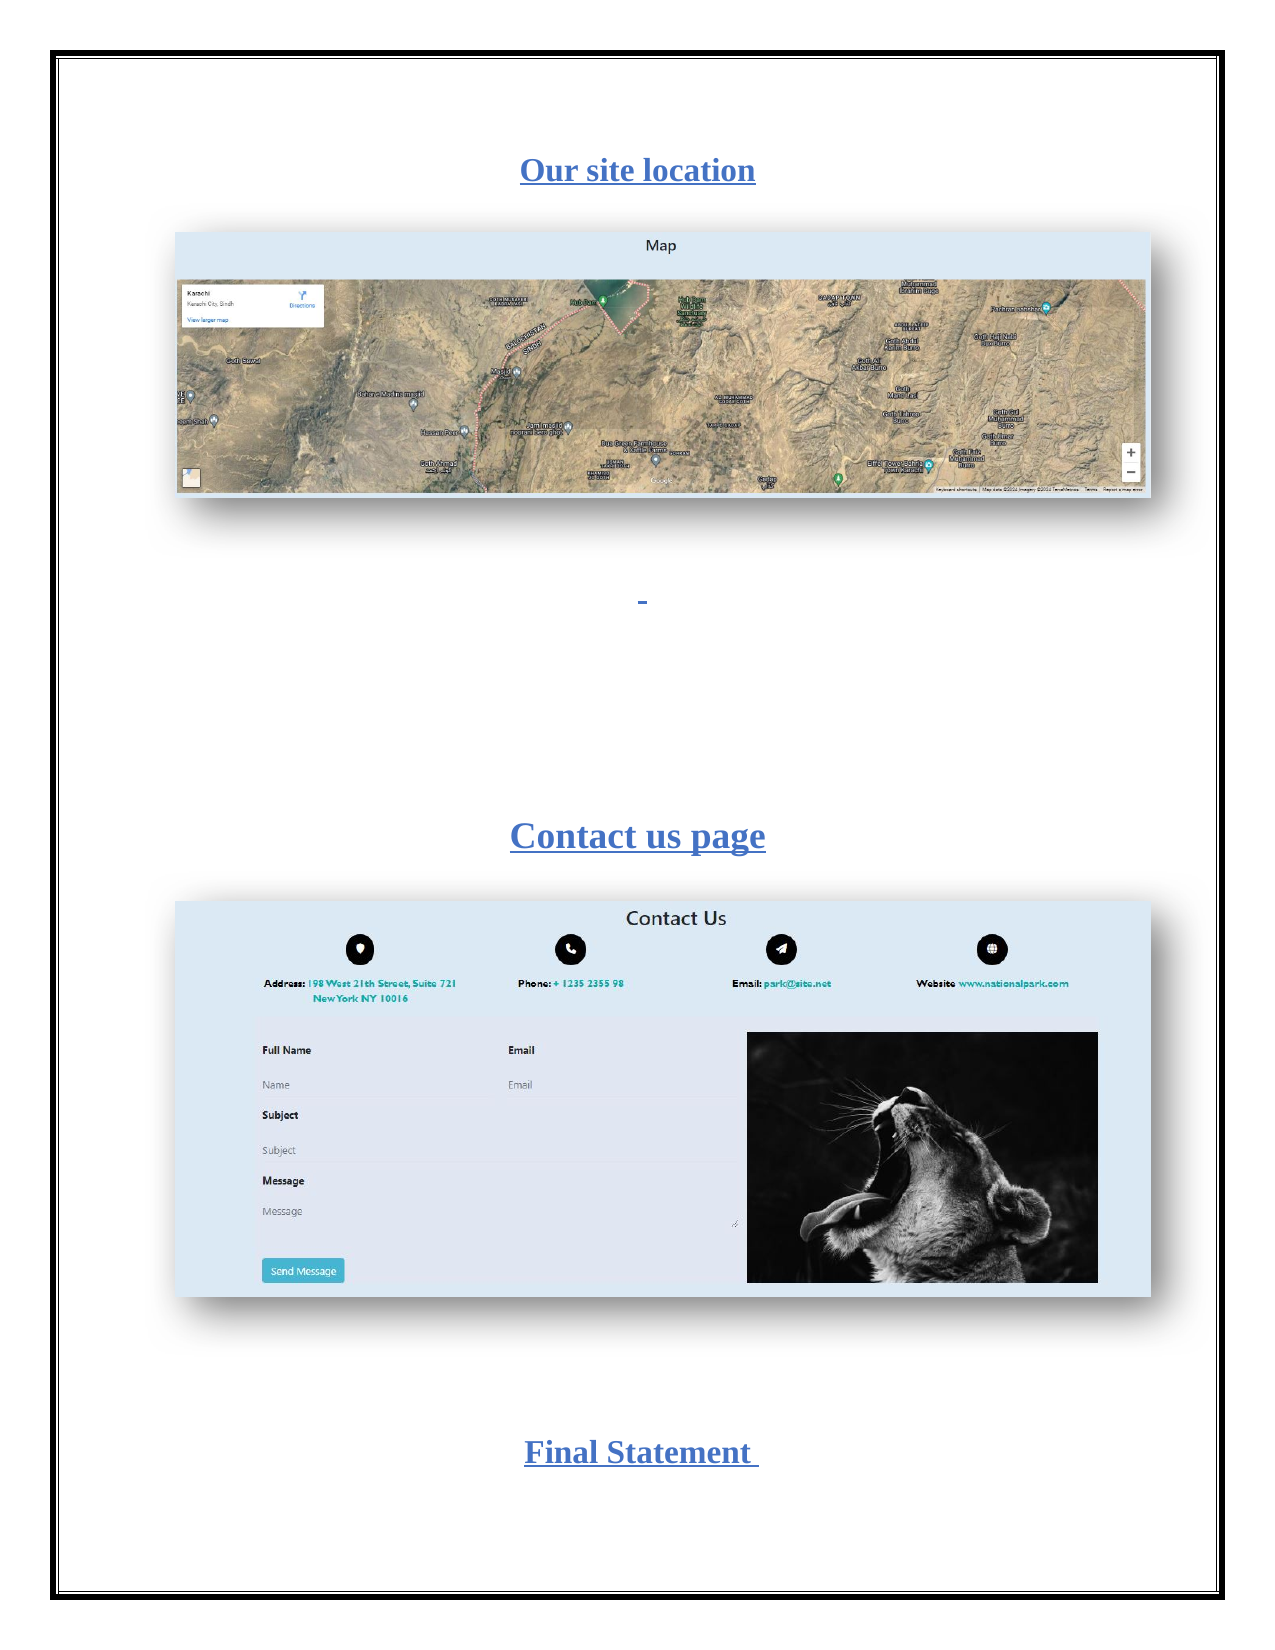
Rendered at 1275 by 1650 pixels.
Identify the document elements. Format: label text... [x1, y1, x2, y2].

text Contact us page [150, 813, 1125, 857]
picture [175, 901, 1151, 1297]
text Our site location [150, 150, 1125, 188]
text Final Statement [150, 1432, 1125, 1470]
picture [175, 232, 1151, 498]
